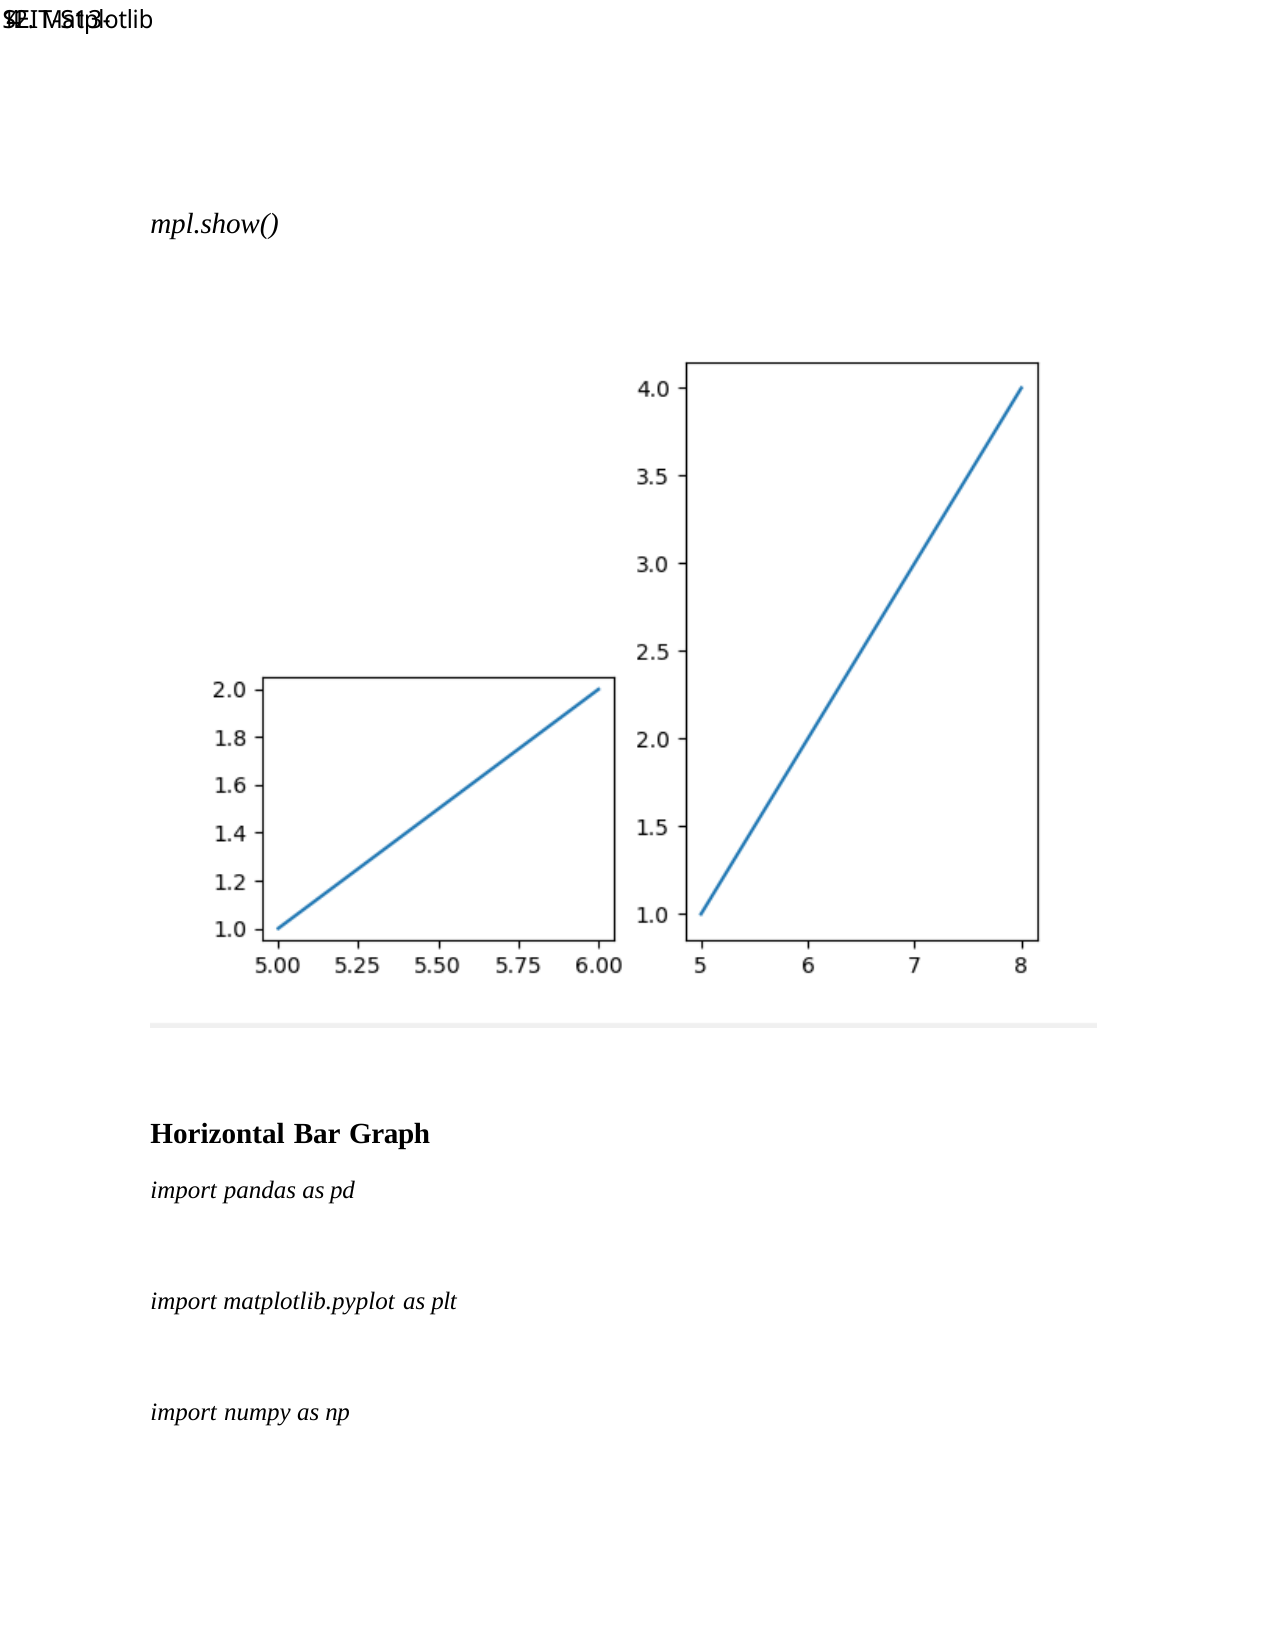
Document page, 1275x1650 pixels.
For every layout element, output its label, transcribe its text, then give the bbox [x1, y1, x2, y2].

text import matplotlib.pyplot as plt [150, 1286, 1162, 1315]
picture [150, 361, 1097, 1028]
subtitle Horizontal Bar Graph [150, 1117, 1162, 1150]
text import numpy as np [150, 1397, 1162, 1426]
text import pandas as pd [150, 1175, 1162, 1204]
text mpl.show() [150, 206, 1162, 239]
